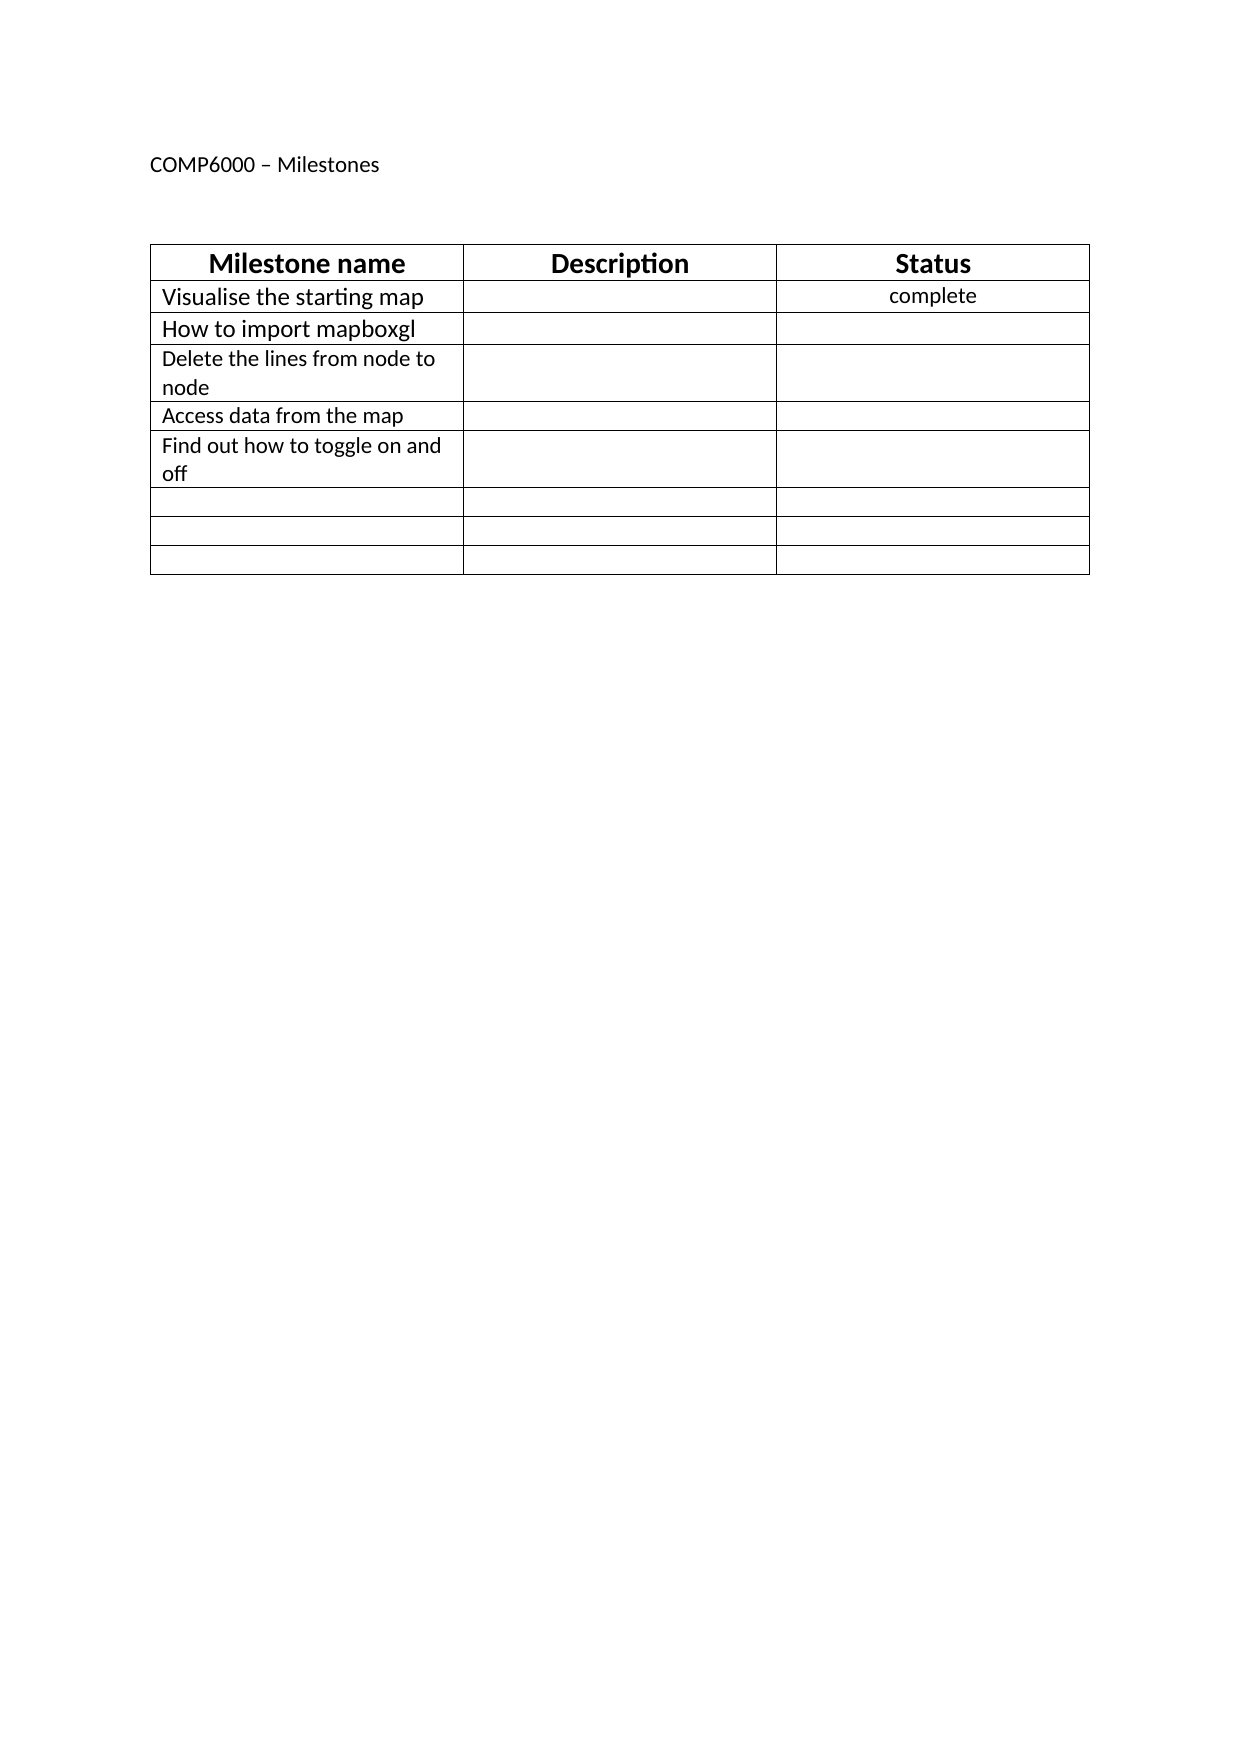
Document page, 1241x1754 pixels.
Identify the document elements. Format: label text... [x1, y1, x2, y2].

table_cell [464, 345, 776, 401]
table_cell [777, 546, 1089, 574]
table_cell [464, 402, 776, 430]
table_cell Visualise the starting map [151, 281, 463, 312]
table_cell [464, 546, 776, 574]
table_cell [464, 431, 776, 487]
table_cell [777, 345, 1089, 401]
table_cell [464, 488, 776, 516]
table_cell [151, 546, 463, 574]
table_cell Access data from the map [151, 402, 463, 430]
table_cell [777, 402, 1089, 430]
table_cell [464, 313, 776, 343]
table_header Status [777, 245, 1089, 280]
table_cell [464, 281, 776, 312]
table_cell Delete the lines from node to node [151, 345, 463, 401]
table_cell [777, 517, 1089, 545]
table_cell [777, 431, 1089, 487]
table_header Description [464, 245, 776, 280]
table_cell [777, 313, 1089, 343]
table_header Milestone name [151, 245, 463, 280]
table_cell [464, 517, 776, 545]
table_cell [151, 517, 463, 545]
text COMP6000 – Milestones [150, 150, 1090, 178]
table_cell [777, 488, 1089, 516]
table_cell [151, 488, 463, 516]
table_cell How to import mapboxgl [151, 313, 463, 343]
table_cell complete [777, 281, 1089, 312]
table_cell Find out how to toggle on and off [151, 431, 463, 487]
